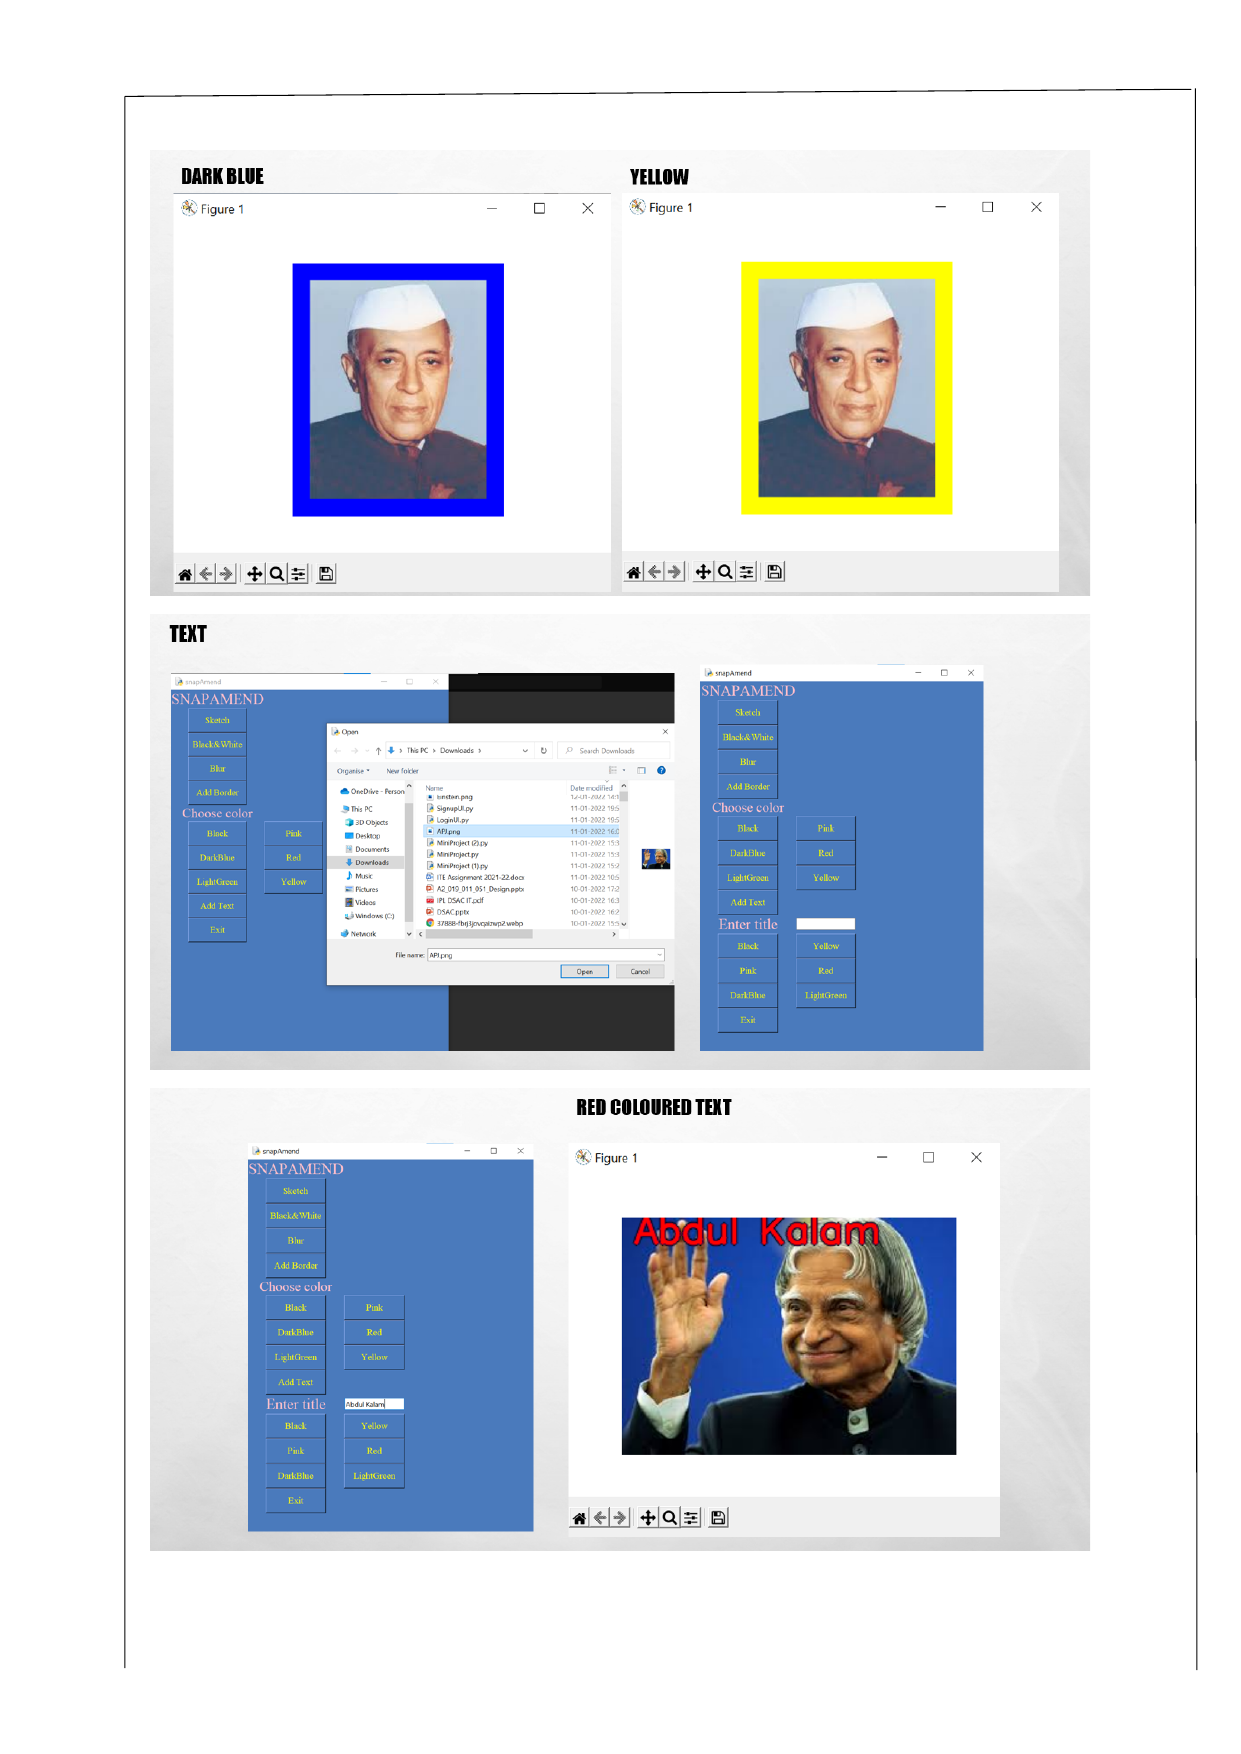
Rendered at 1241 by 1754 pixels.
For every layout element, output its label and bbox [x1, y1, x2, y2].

picture [150, 150, 1091, 596]
picture [150, 614, 1091, 1070]
picture [150, 1088, 1091, 1551]
